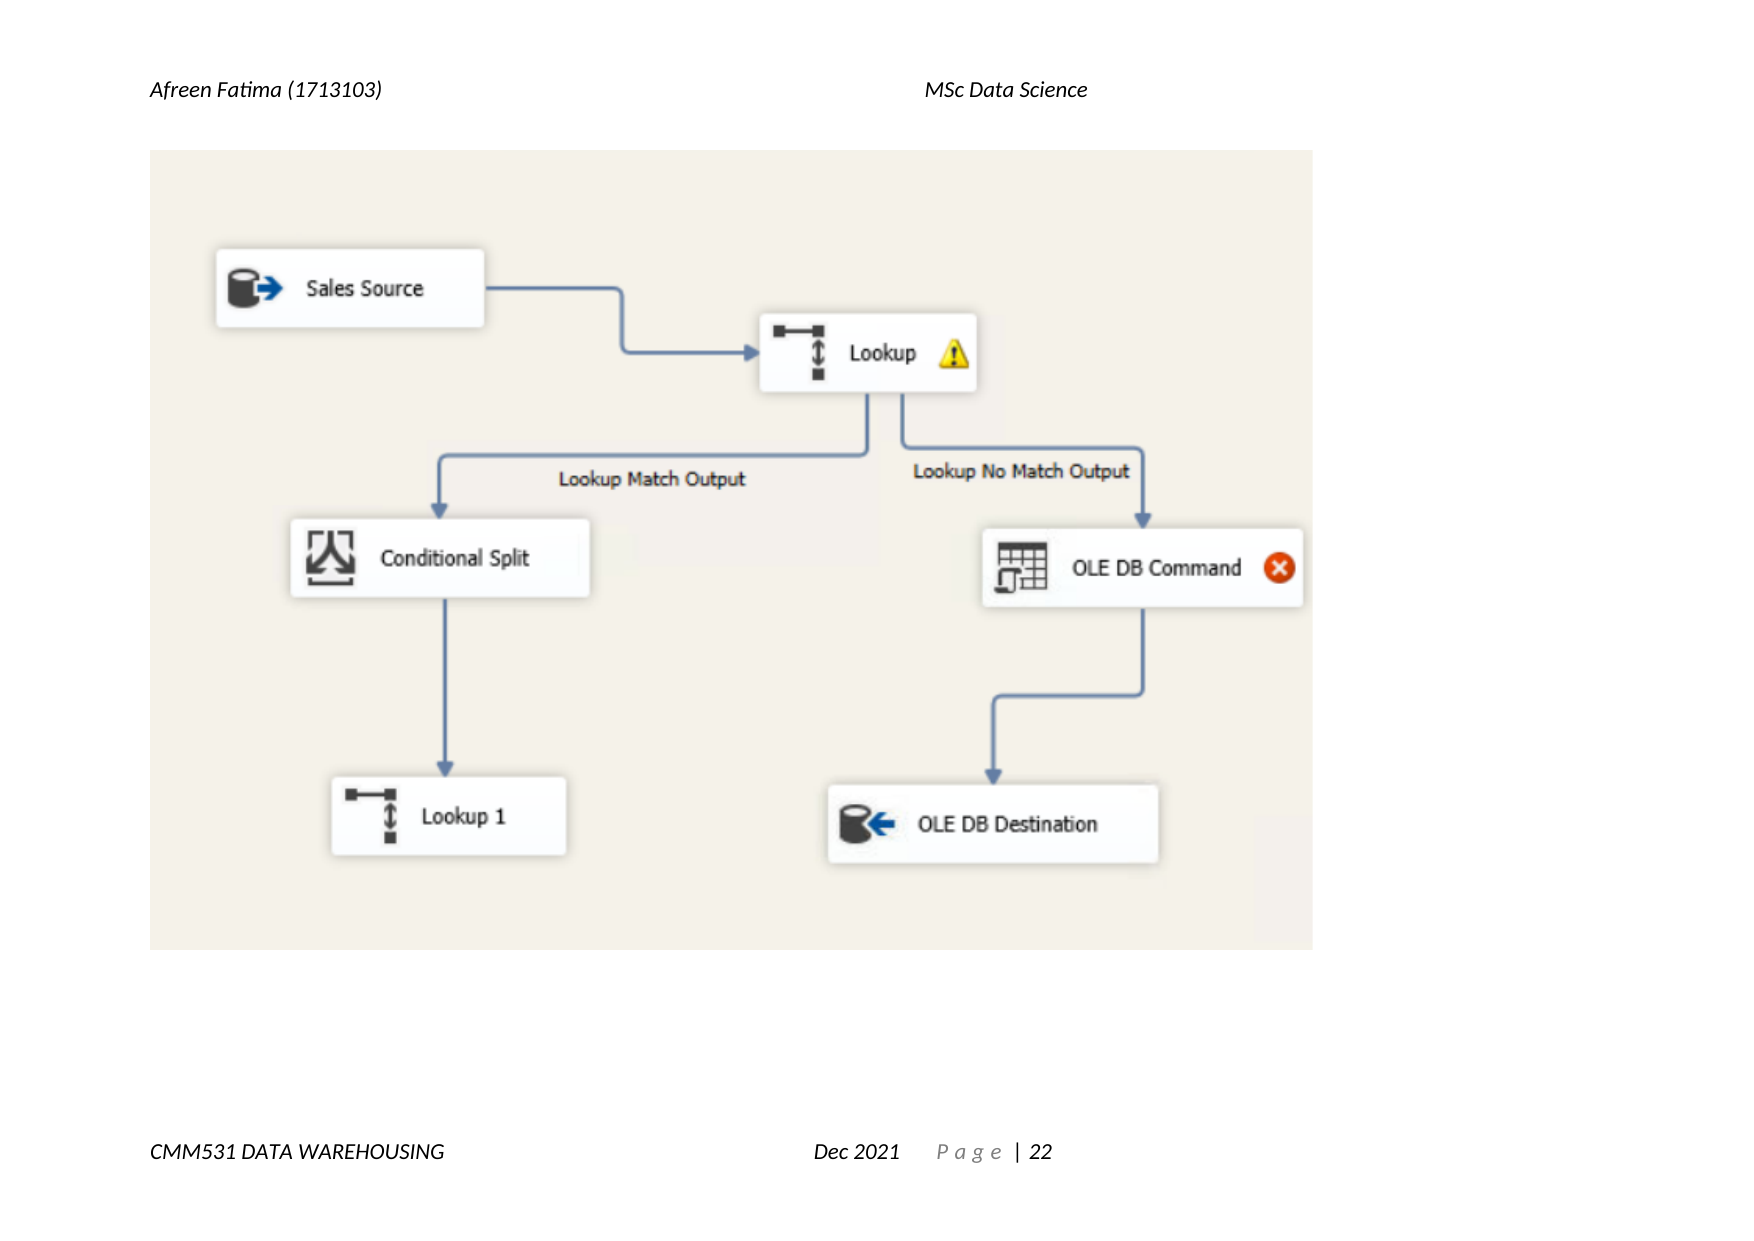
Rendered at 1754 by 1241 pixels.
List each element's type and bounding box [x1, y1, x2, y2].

picture [150, 150, 1313, 950]
